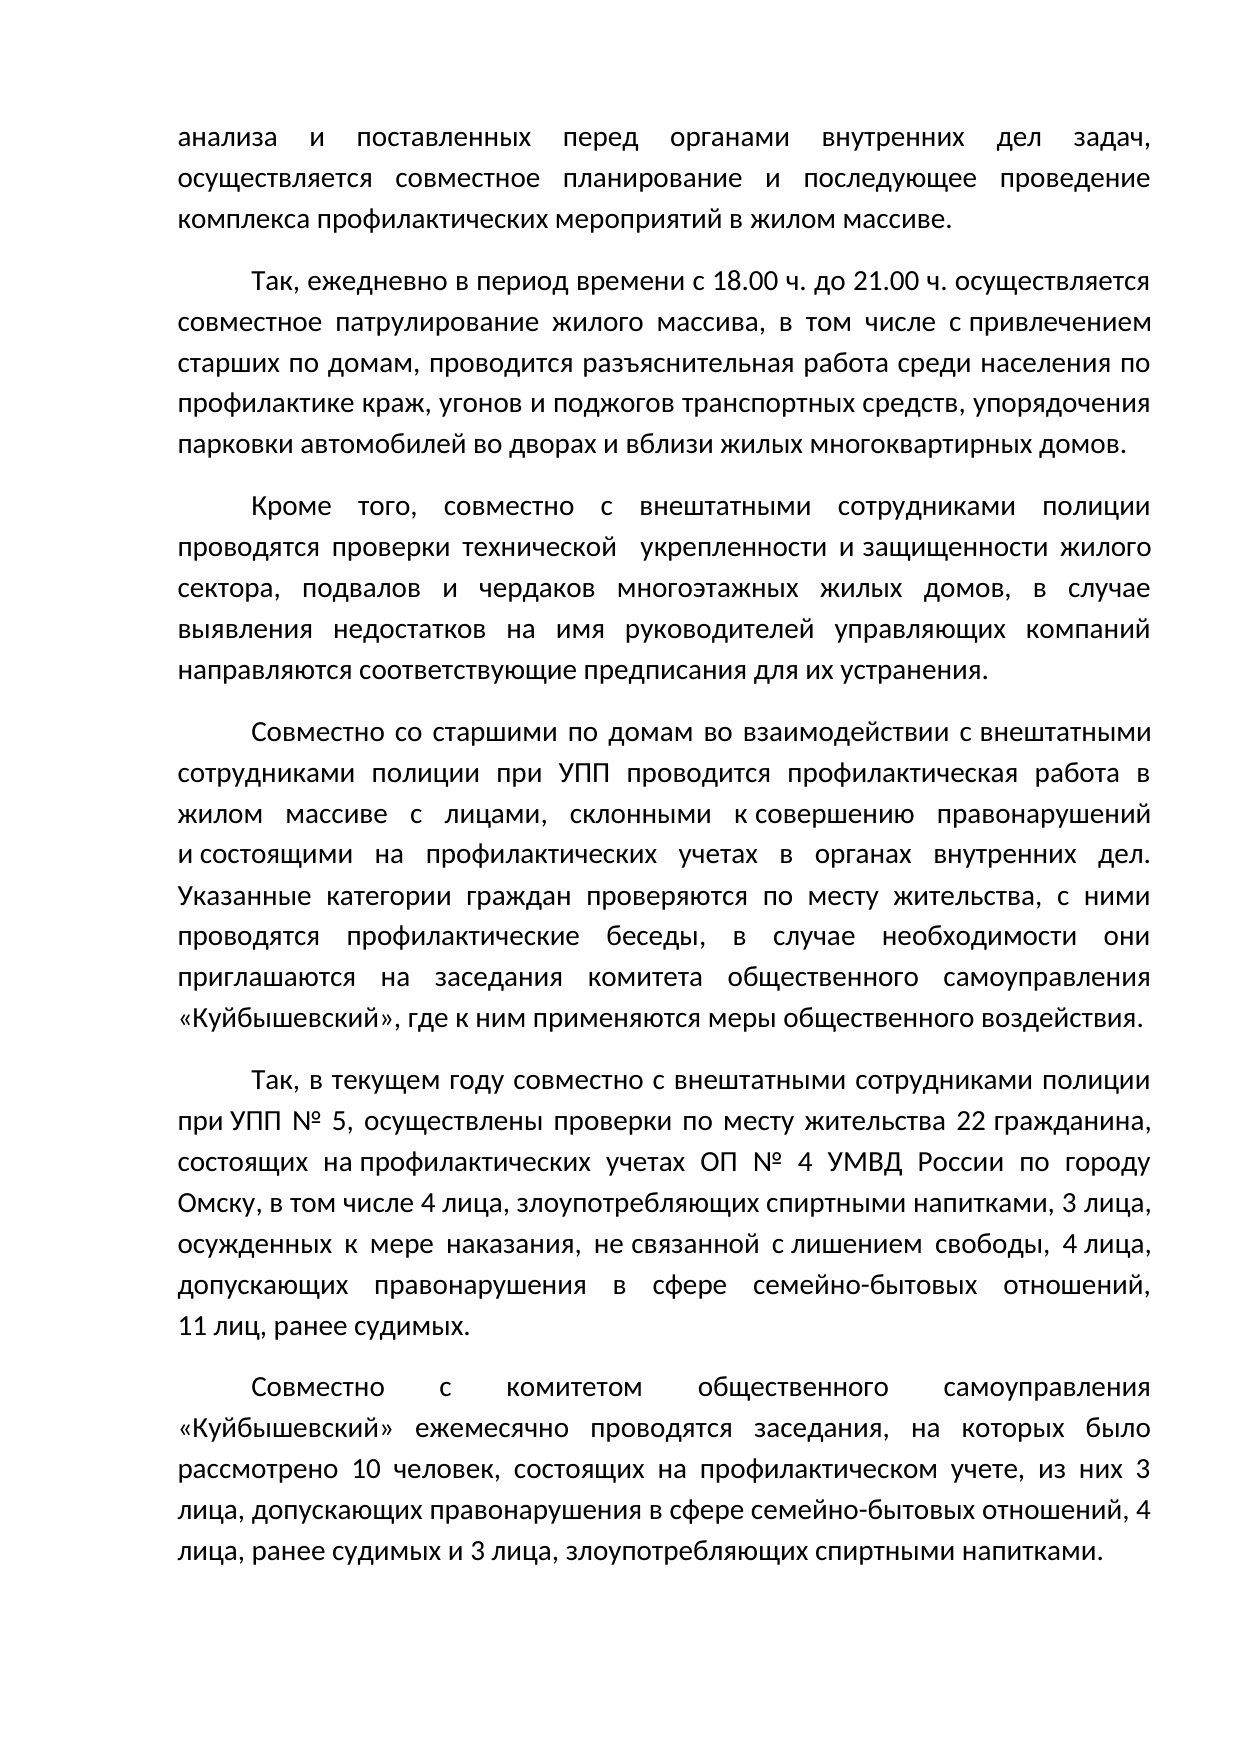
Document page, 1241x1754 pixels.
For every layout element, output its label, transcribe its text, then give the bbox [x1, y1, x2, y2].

text Так, в текущем году совместно с внештатными сотрудниками полиции при УПП № 5, осуществлены проверки по месту жительства 22 гражданина, состоящих на профилактических учетах ОП № 4 УМВД России по городу Омску, в том числе 4 лица, злоупотребляющих спиртными напитками, 3 лица, осужденных к мере наказания, не связанной с лишением свободы, 4 лица, допускающих правонарушения в сфере семейно-бытовых отношений, 11 лиц, ранее судимых. [177, 1061, 1152, 1342]
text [177, 118, 1152, 236]
text Совместно со старшими по домам во взаимодействии с внештатными сотрудниками полиции при УПП проводится профилактическая работа в жилом массиве с лицами, склонными к совершению правонарушений и состоящими на профилактических учетах в органах внутренних дел. Указанные категории граждан проверяются по месту жительства, с ними проводятся профилактические беседы, в случае необходимости они приглашаются на заседания комитета общественного самоуправления «Куйбышевский», где к ним применяются меры общественного воздействия. [177, 713, 1152, 1035]
text Совместно с комитетом общественного самоуправления «Куйбышевский» ежемесячно проводятся заседания, на которых было рассмотрено 10 человек, состоящих на профилактическом учете, из них 3 лица, допускающих правонарушения в сфере семейно-бытовых отношений, 4 лица, ранее судимых и 3 лица, злоупотребляющих спиртными напитками. [177, 1368, 1152, 1568]
text Кроме того, совместно с внештатными сотрудниками полиции проводятся проверки технической укрепленности и защищенности жилого сектора, подвалов и чердаков многоэтажных жилых домов, в случае выявления недостатков на имя руководителей управляющих компаний направляются соответствующие предписания для их устранения. [177, 487, 1152, 687]
text Так, ежедневно в период времени с 18.00 ч. до 21.00 ч. осуществляется совместное патрулирование жилого массива, в том числе с привлечением старших по домам, проводится разъяснительная работа среди населения по профилактике краж, угонов и поджогов транспортных средств, упорядочения парковки автомобилей во дворах и вблизи жилых многоквартирных домов. [177, 262, 1152, 461]
